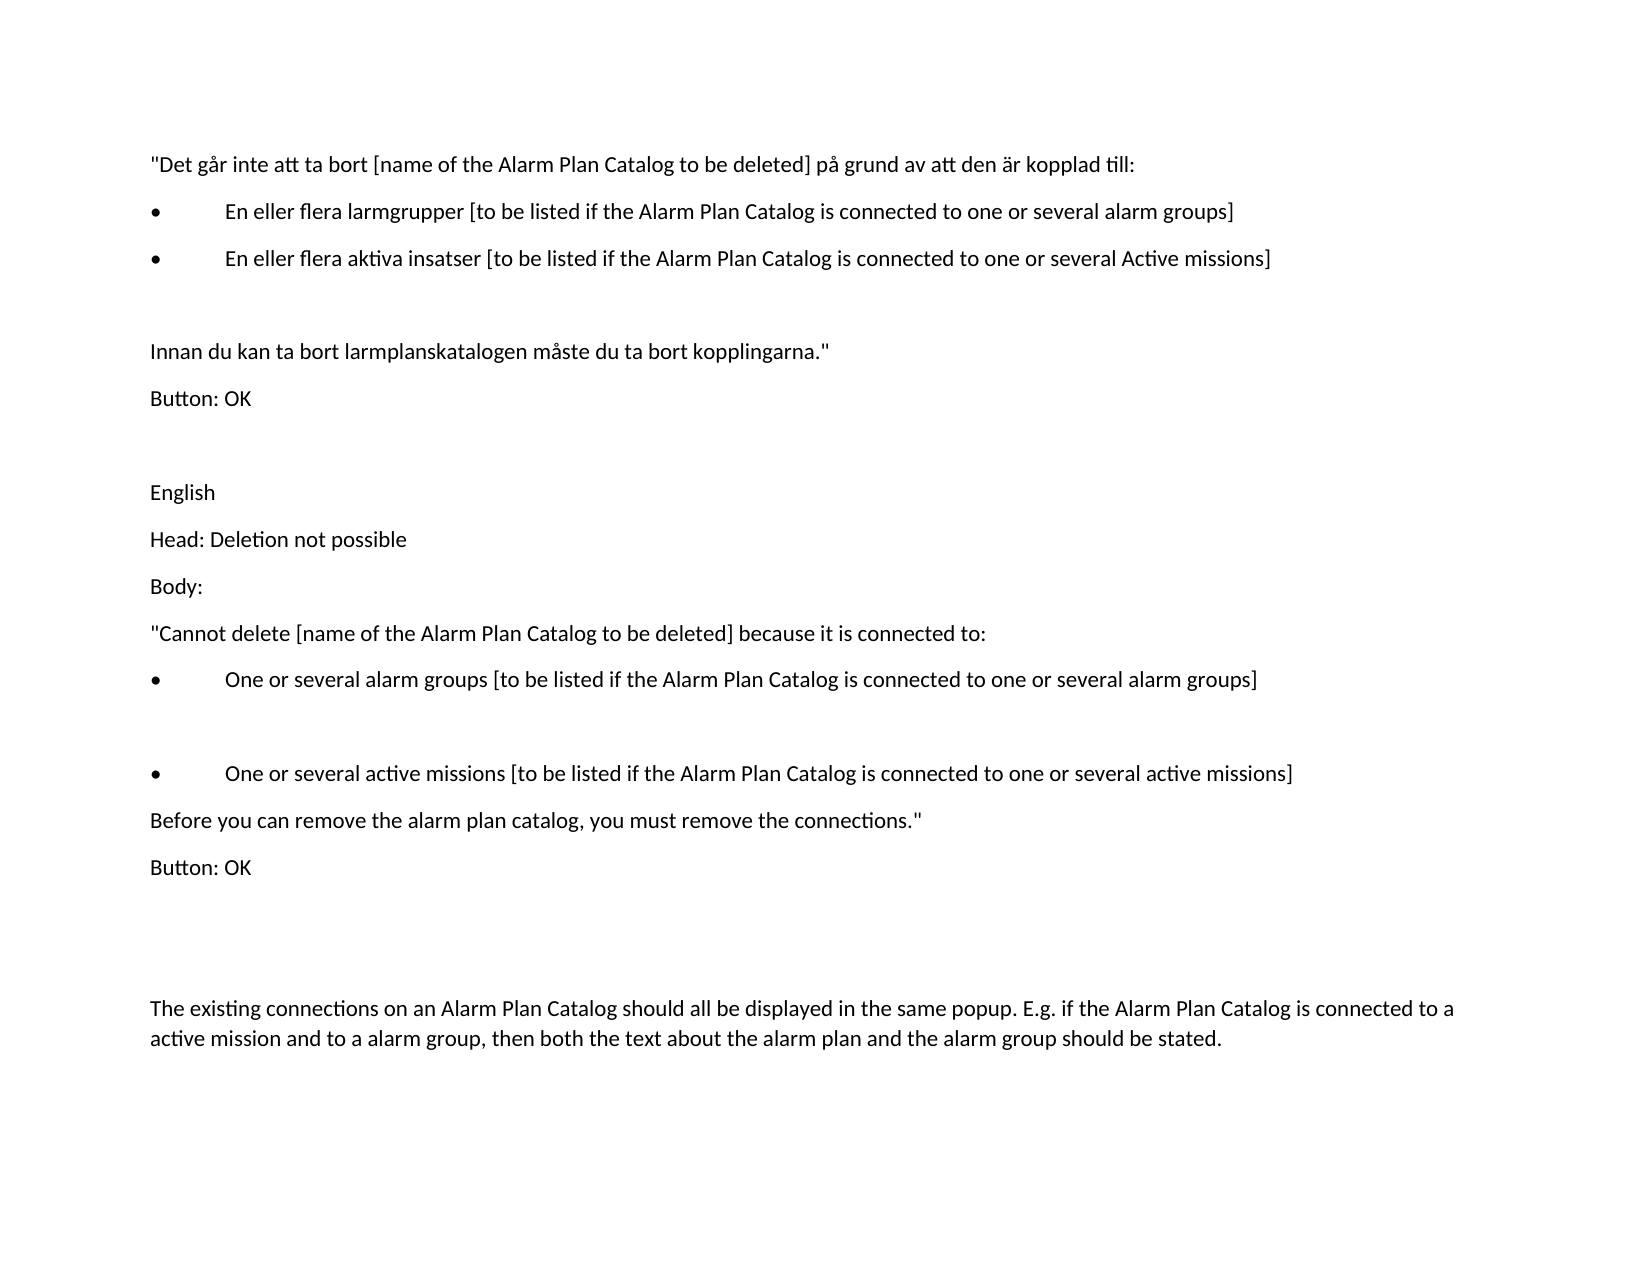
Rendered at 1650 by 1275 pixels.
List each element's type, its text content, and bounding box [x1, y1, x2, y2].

text • One or several active missions [to be listed if the Alarm Plan Catalog is connected to one or several active missions] [150, 759, 1500, 787]
text • En eller flera aktiva insatser [to be listed if the Alarm Plan Catalog is connected to one or several Active missions] [150, 244, 1500, 272]
text Button: OK [150, 853, 1500, 881]
text Head: Deletion not possible [150, 525, 1500, 553]
text Before you can remove the alarm plan catalog, you must remove the connections." [150, 806, 1500, 834]
text Body: [150, 572, 1500, 600]
text • One or several alarm groups [to be listed if the Alarm Plan Catalog is connected to one or several alarm groups] [150, 666, 1500, 694]
text English [150, 478, 1500, 506]
text Innan du kan ta bort larmplanskatalogen måste du ta bort kopplingarna." [150, 337, 1500, 366]
text "Det går inte att ta bort [name of the Alarm Plan Catalog to be deleted] på grund av att den är kopplad till: [150, 150, 1500, 178]
text Button: OK [150, 384, 1500, 412]
text The existing connections on an Alarm Plan Catalog should all be displayed in the same popup. E.g. if the Alarm Plan Catalog is connected to a active mission and to a alarm group, then both the text about the alarm plan and the alarm group should be stated. [150, 994, 1500, 1052]
text "Cannot delete [name of the Alarm Plan Catalog to be deleted] because it is connected to: [150, 619, 1500, 647]
text • En eller flera larmgrupper [to be listed if the Alarm Plan Catalog is connected to one or several alarm groups] [150, 197, 1500, 225]
